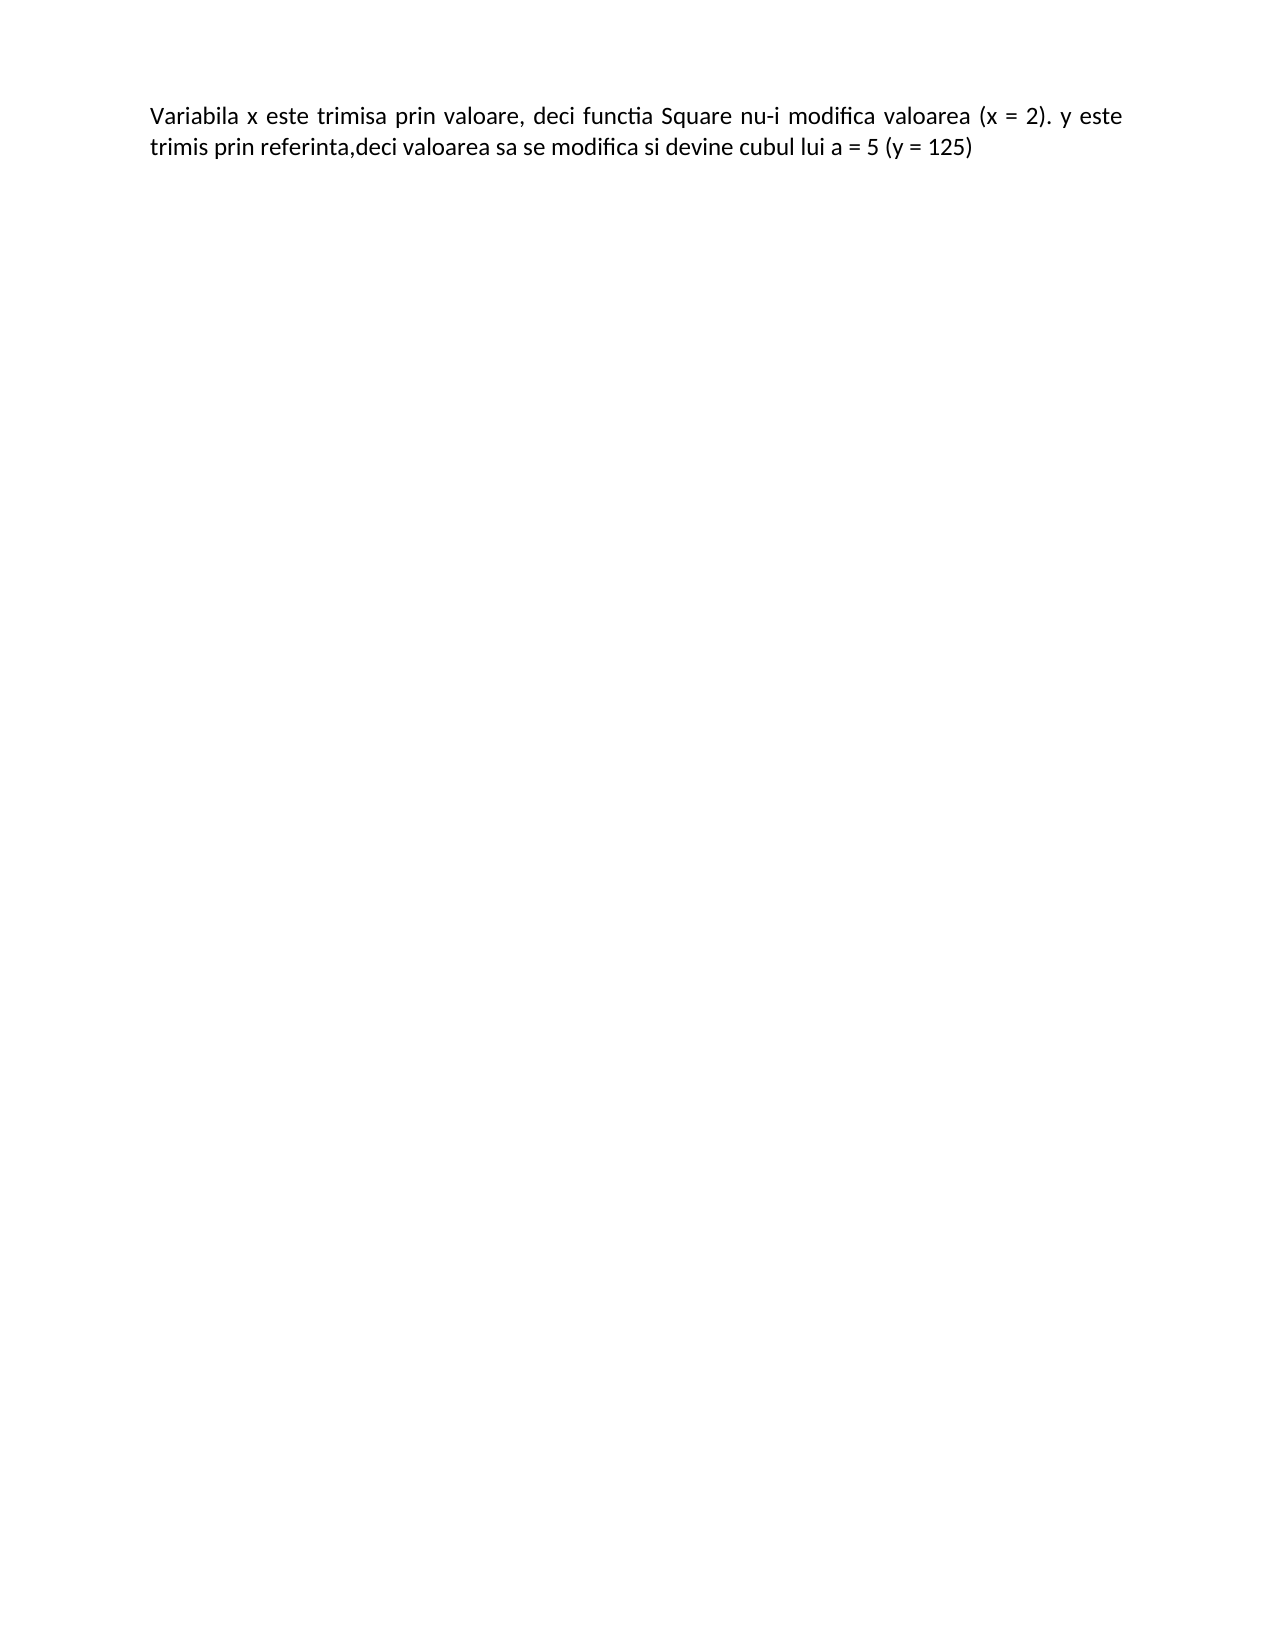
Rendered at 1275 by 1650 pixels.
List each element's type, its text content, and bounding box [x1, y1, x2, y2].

text Variabila x este trimisa prin valoare, deci functia Square nu-i modifica valoarea (x = 2). y este trimis prin referinta,deci valoarea sa se modifica si devine cubul lui a = 5 (y = 125) [150, 100, 1125, 161]
